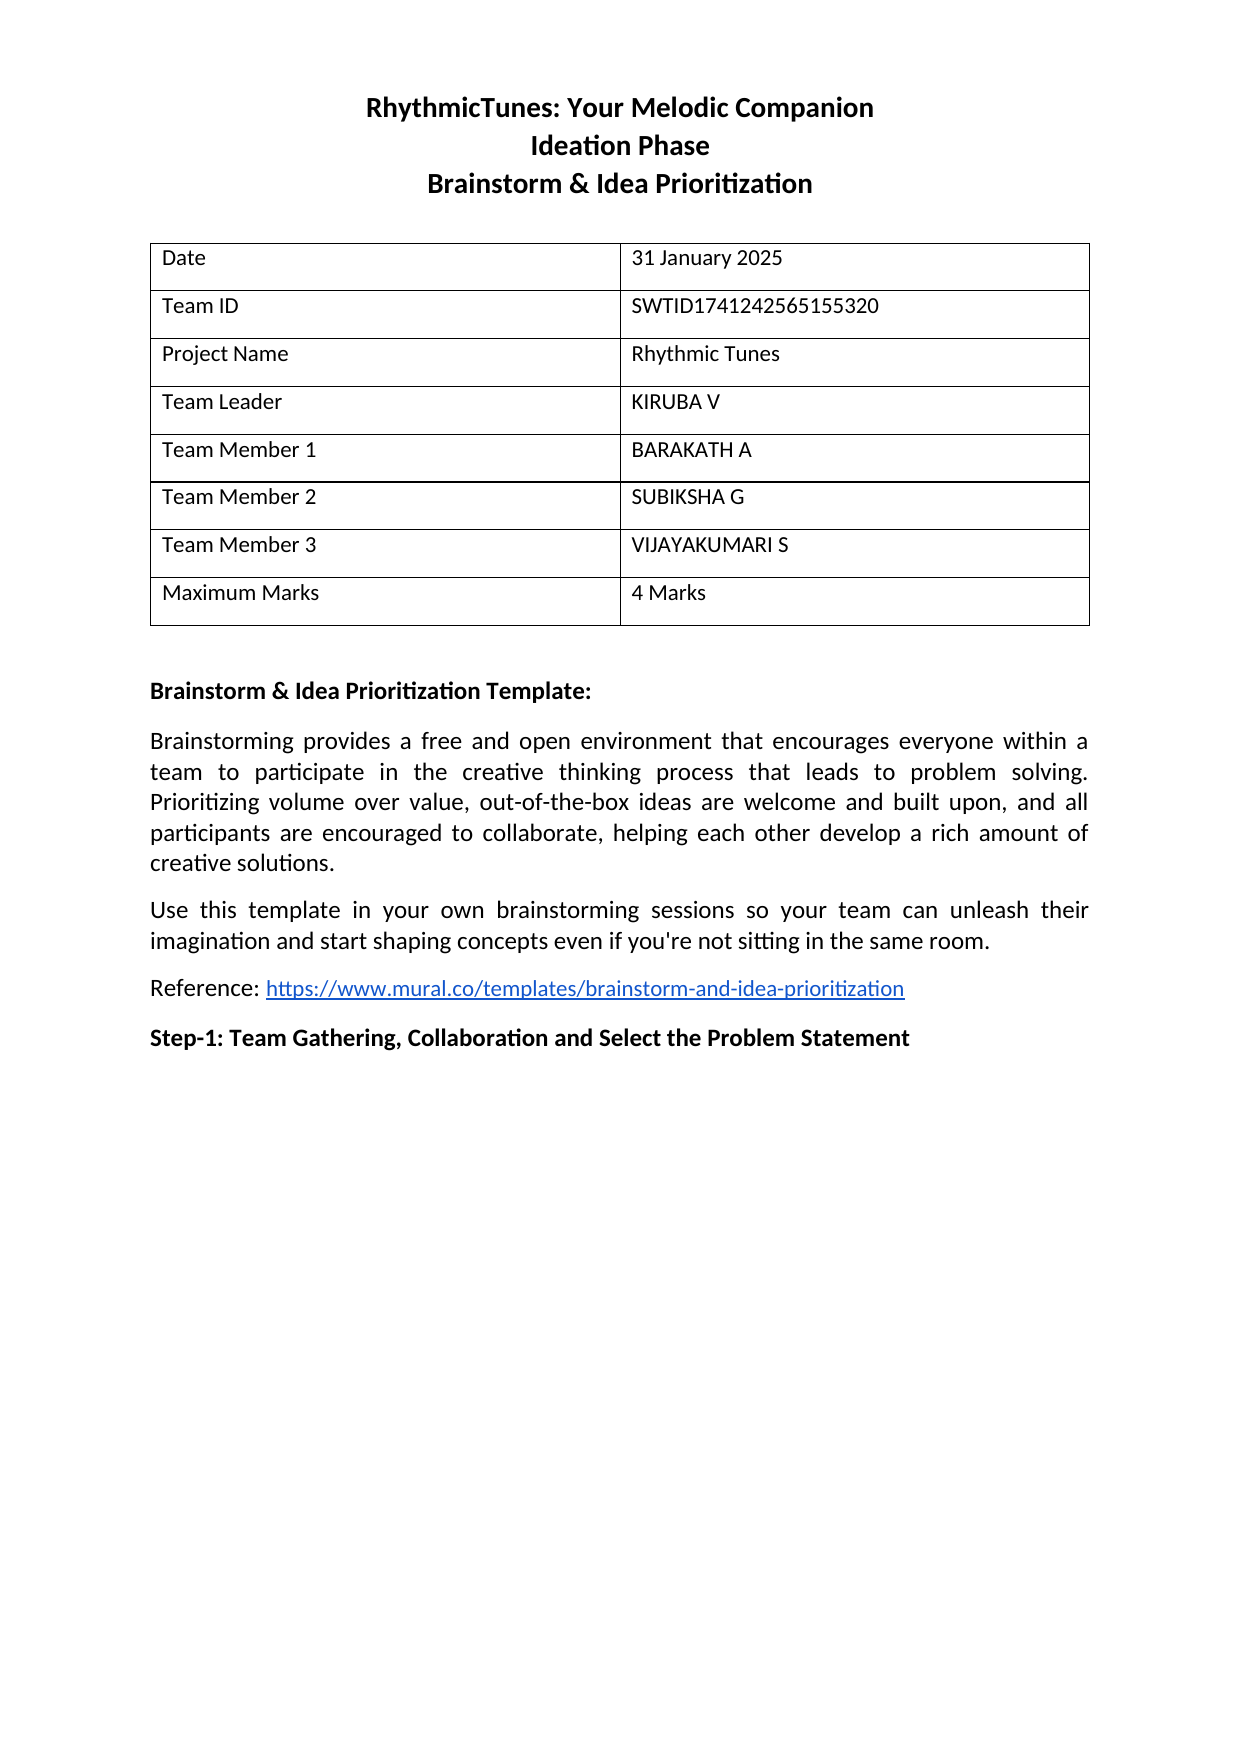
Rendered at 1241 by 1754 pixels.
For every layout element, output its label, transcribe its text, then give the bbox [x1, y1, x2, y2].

table_cell 4 Marks [621, 578, 1089, 625]
table_cell KIRUBA V [621, 387, 1089, 434]
table_cell Team Member 3 [151, 530, 620, 577]
table_header 31 January 2025 [621, 244, 1089, 290]
table_cell Project Name [151, 339, 620, 386]
text Ideation Phase [150, 127, 1090, 163]
text Use this template in your own brainstorming sessions so your team can unleash their imagination and start shaping concepts even if you're not sitting in the same room. [150, 894, 1090, 955]
text Brainstorm & Idea Prioritization Template: [150, 676, 1090, 706]
table_cell VIJAYAKUMARI S [621, 530, 1089, 577]
text Reference: https://www.mural.co/templates/brainstorm-and-idea-prioritization [150, 972, 1090, 1003]
text Brainstorm & Idea Prioritization [150, 166, 1090, 201]
text Step-1: Team Gathering, Collaboration and Select the Problem Statement [150, 1022, 1090, 1052]
table_cell Team Member 1 [151, 435, 620, 481]
table_header Date [151, 244, 620, 290]
text RhythmicTunes: Your Melodic Companion [150, 89, 1090, 124]
table_cell Maximum Marks [151, 578, 620, 625]
table_cell SWTID1741242565155320 [621, 291, 1089, 338]
table_cell Team ID [151, 291, 620, 338]
table_cell SUBIKSHA G [621, 483, 1089, 529]
text Brainstorming provides a free and open environment that encourages everyone within a team to participate in the creative thinking process that leads to problem solving. Prioritizing volume over value, out-of-the-box ideas are welcome and built upon, and all participants are encouraged to collaborate, helping each other develop a rich amount of creative solutions. [150, 725, 1090, 878]
table_cell Team Leader [151, 387, 620, 434]
table_cell BARAKATH A [621, 435, 1089, 481]
table_cell Rhythmic Tunes [621, 339, 1089, 386]
table_cell Team Member 2 [151, 483, 620, 529]
